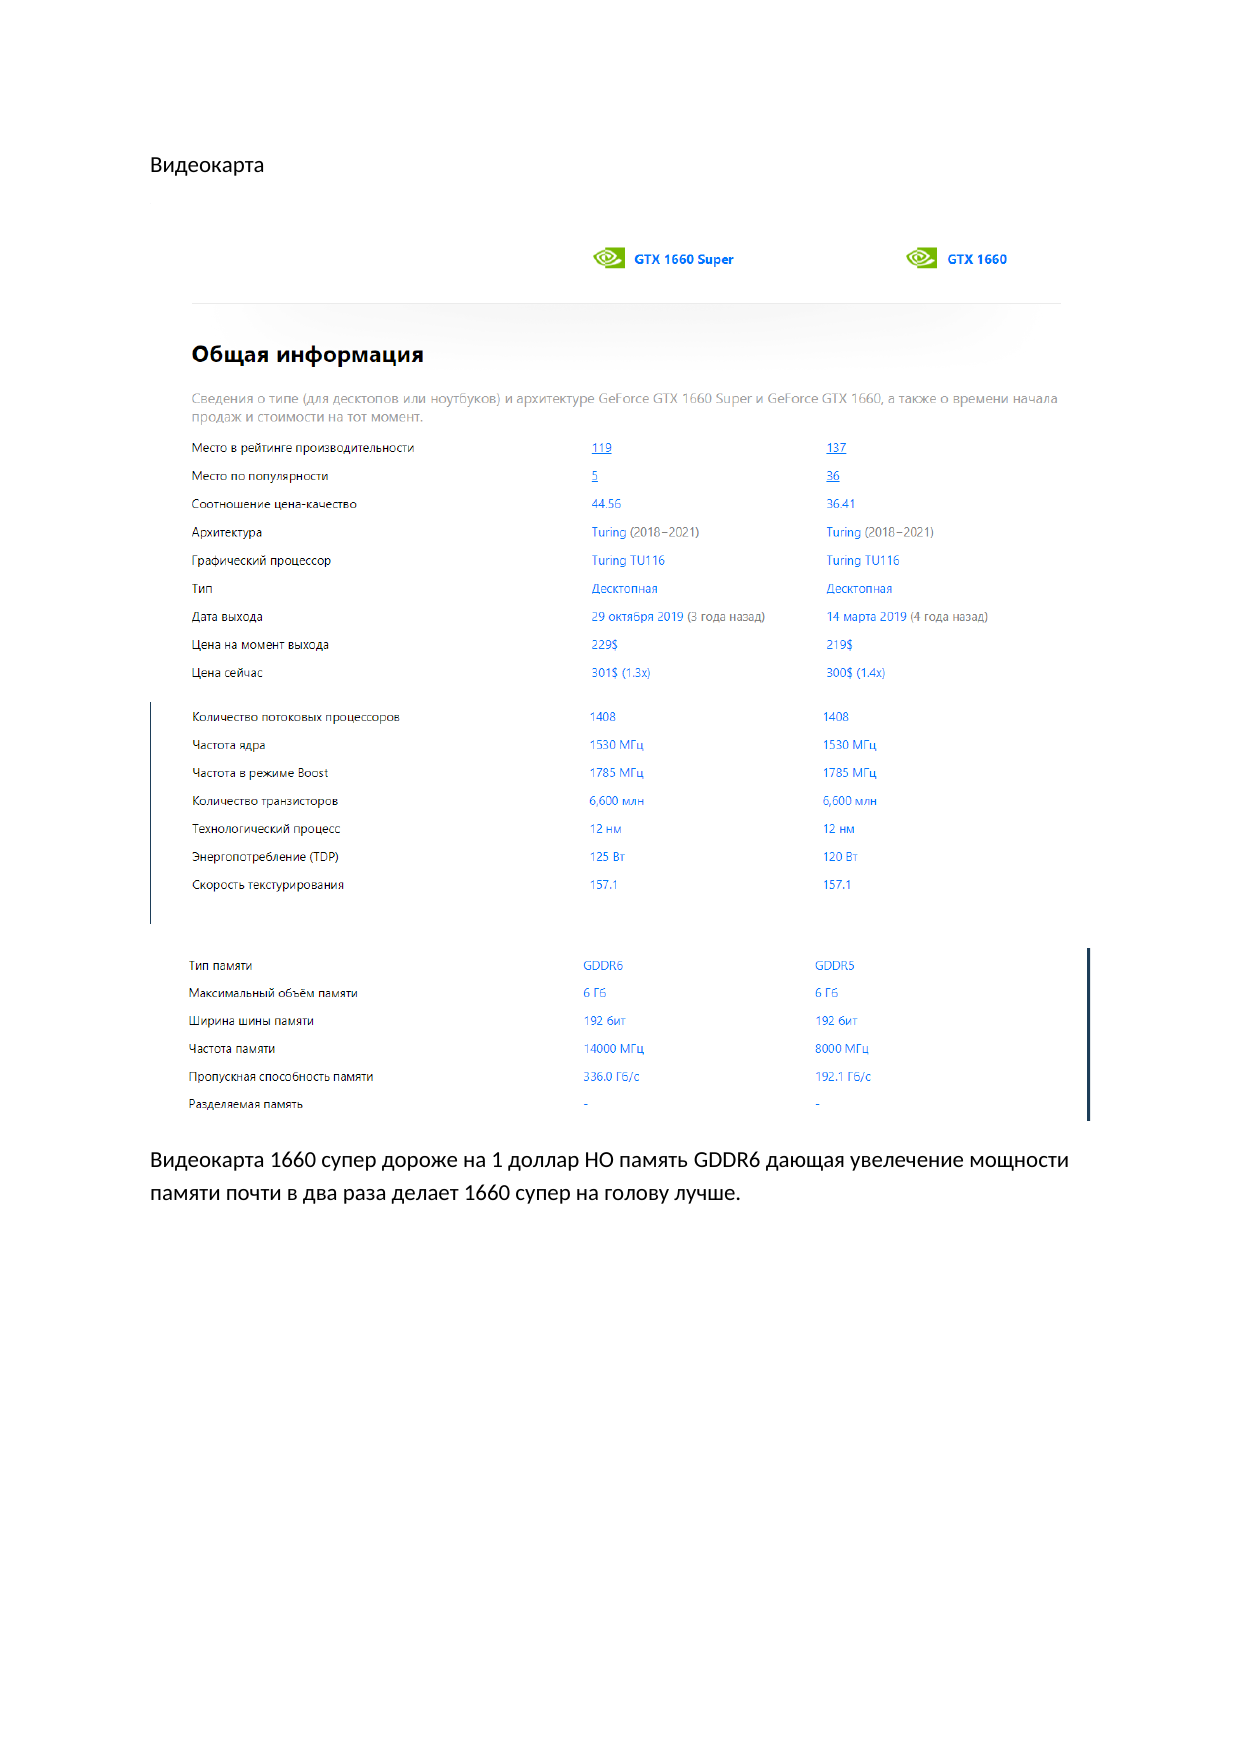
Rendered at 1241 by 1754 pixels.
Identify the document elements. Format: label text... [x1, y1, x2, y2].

picture [150, 948, 1091, 1121]
picture [150, 203, 1091, 699]
picture [150, 702, 1091, 924]
text Видеокарта [150, 150, 1090, 178]
text Видеокарта 1660 супер дороже на 1 доллар НО память GDDR6 дающая увелечение мощности памяти почти в два раза делает 1660 супер на голову лучше. [150, 1146, 1090, 1206]
